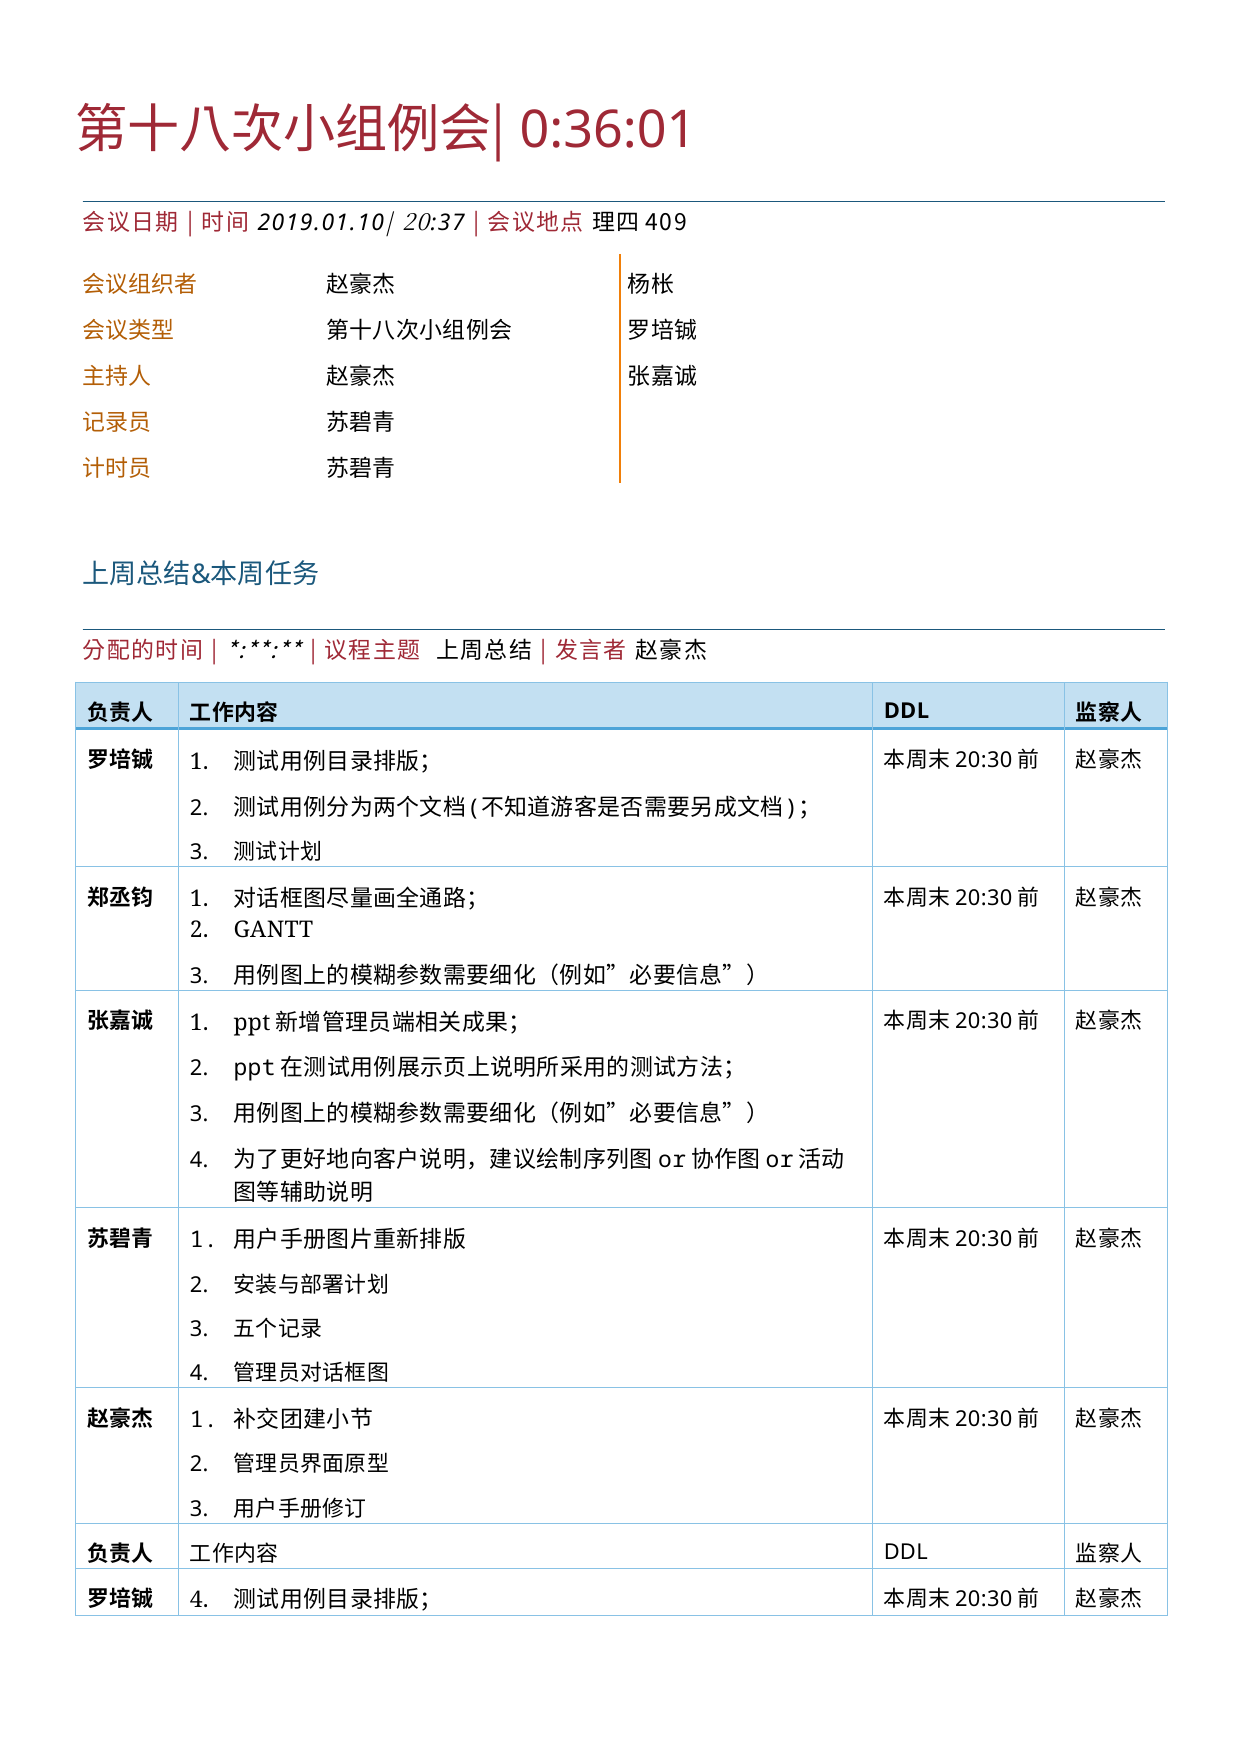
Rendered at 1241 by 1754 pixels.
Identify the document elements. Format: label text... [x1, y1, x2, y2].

table_cell 赵豪杰 [1065, 730, 1167, 866]
table_cell 测试用例目录排版； 测试用例分为两个文档(不知道游客是否需要另成文档)； 测试计划 [179, 730, 872, 866]
table_cell ppt新增管理员端相关成果； ppt在测试用例展示页上说明所采用的测试方法； 用例图上的模糊参数需要细化（例如”必要信息”） 为了更好地向客户说明，建议绘制序列图or协作图or活动图等辅助说明 [179, 991, 872, 1207]
subtitle 分配的时间 | *:**:** | 议程主题 上周总结 | 发言者 赵豪杰 [82, 630, 1165, 665]
table_header [75, 254, 619, 483]
table_cell 负责人 [76, 1524, 178, 1568]
table_cell 苏碧青 [76, 1208, 178, 1387]
table_cell 补交团建小节 管理员界面原型 用户手册修订 [179, 1388, 872, 1522]
table_cell 对话框图尽量画全通路； GANTT 用例图上的模糊参数需要细化（例如”必要信息”） [179, 867, 872, 990]
table_header 负责人 [76, 683, 178, 727]
table_header 监察人 [1065, 683, 1167, 727]
table_header 杨枨 罗培铖 张嘉诚 [621, 254, 1165, 483]
table_cell DDL [873, 1524, 1064, 1568]
table_cell 本周末20:30前 [873, 991, 1064, 1207]
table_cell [179, 1569, 872, 1614]
table_cell 赵豪杰 [1065, 991, 1167, 1207]
table_cell 罗培铖 [76, 730, 178, 866]
table_cell 张嘉诚 [76, 991, 178, 1207]
table_cell 本周末20:30前 [873, 730, 1064, 866]
table_cell 赵豪杰 [1065, 1208, 1167, 1387]
table_cell 郑丞钧 [76, 867, 178, 990]
table_cell 赵豪杰 [1065, 867, 1167, 990]
subtitle 会议日期 | 时间 2019.01.10| 20:37 | 会议地点 理四409 [82, 202, 1165, 237]
table_cell 工作内容 [179, 1524, 872, 1568]
table_cell 监察人 [1065, 1524, 1167, 1568]
table_cell 赵豪杰 [1065, 1388, 1167, 1522]
table_cell 本周末20:30前 [873, 1208, 1064, 1387]
table_cell 本周末20:30前 [873, 1388, 1064, 1522]
table_cell 本周末20:30前 [873, 867, 1064, 990]
subtitle 上周总结&本周任务 [82, 552, 1165, 591]
table_cell 本周末20:30前 [873, 1569, 1064, 1614]
table_cell 赵豪杰 [1065, 1569, 1167, 1614]
table_cell 罗培铖 [76, 1569, 178, 1614]
title 第十八次小组例会| 0:36:01 [75, 87, 1165, 163]
table_cell 用户手册图片重新排版 安装与部署计划 五个记录 管理员对话框图 [179, 1208, 872, 1387]
table_cell 赵豪杰 [76, 1388, 178, 1522]
table_header DDL [873, 683, 1064, 727]
table_header 工作内容 [179, 683, 872, 727]
